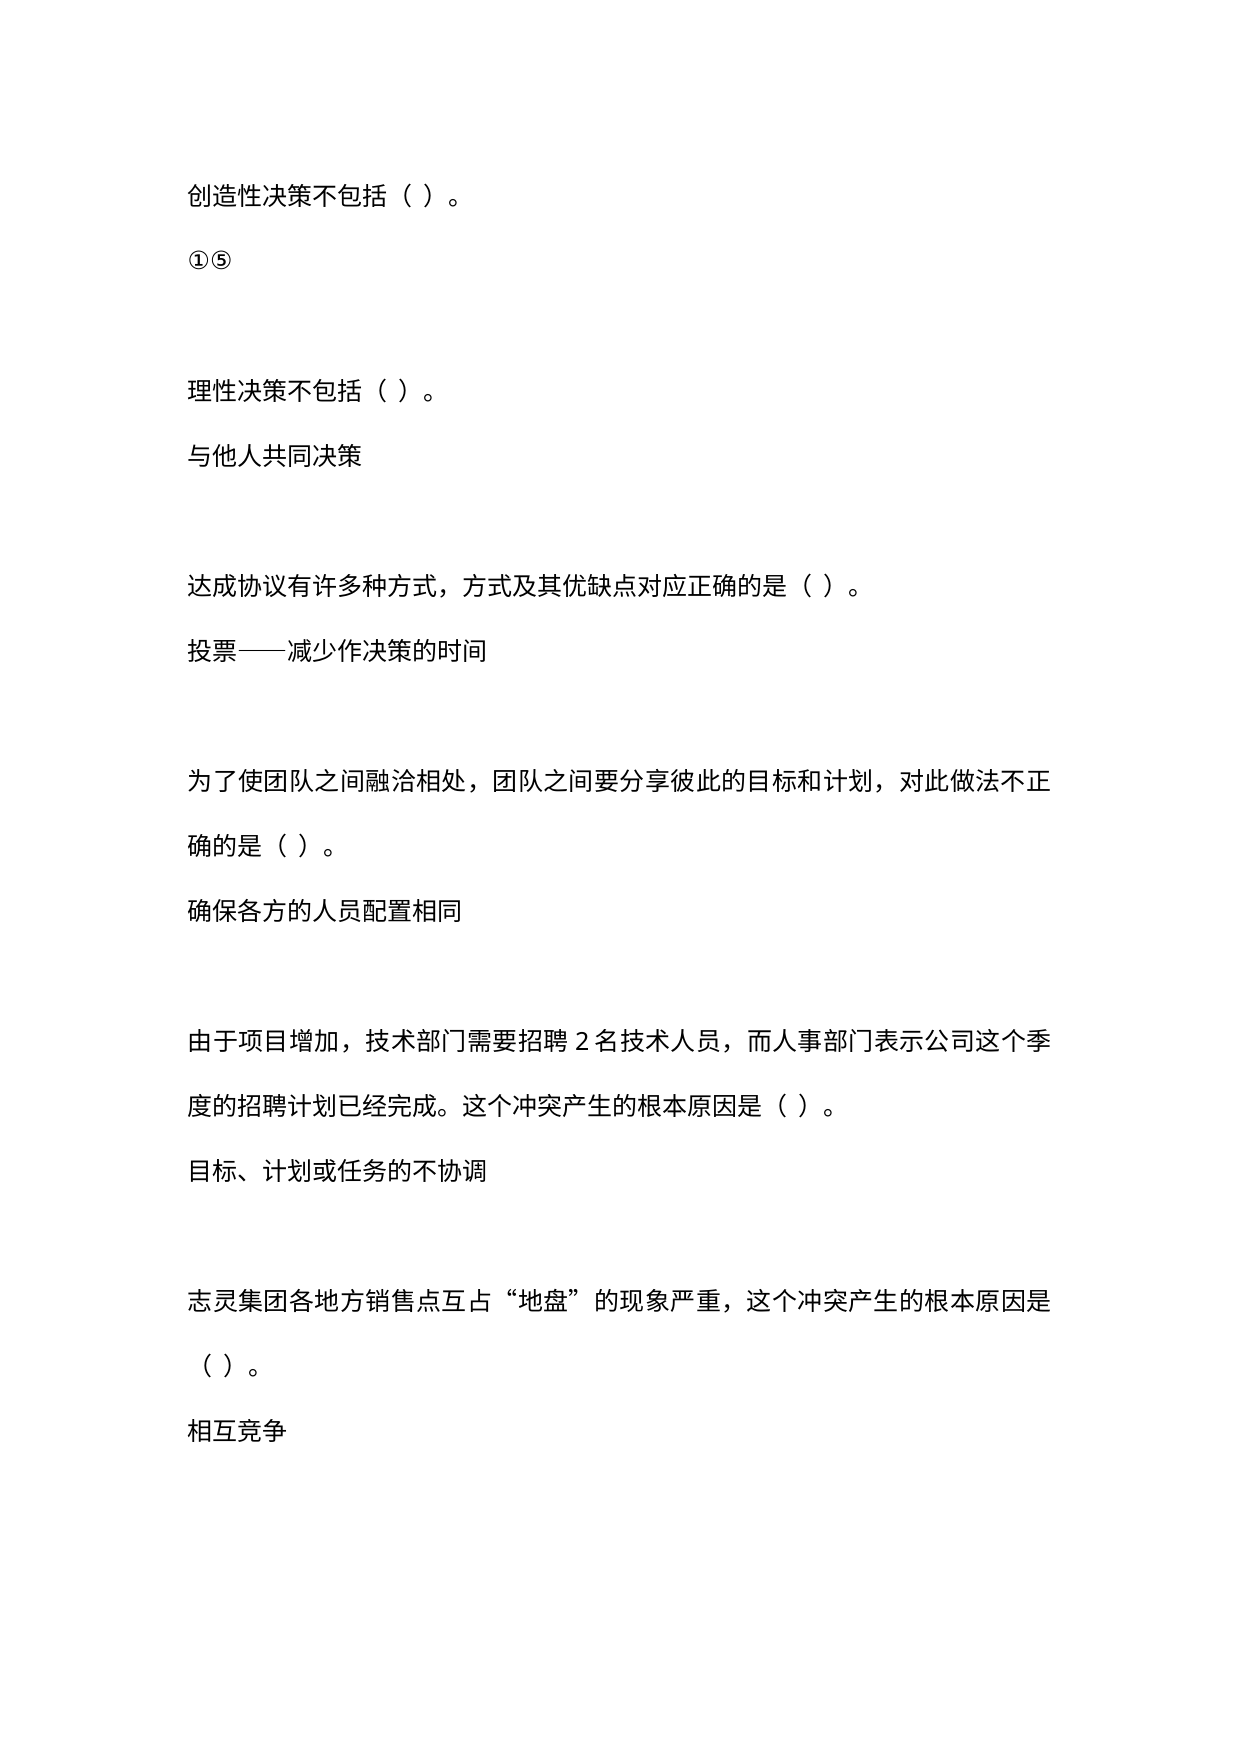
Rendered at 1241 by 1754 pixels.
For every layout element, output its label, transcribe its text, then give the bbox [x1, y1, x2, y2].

text ①⑤ [187, 227, 1053, 292]
text 理性决策不包括（ ）。 [187, 357, 1053, 422]
text 达成协议有许多种方式，方式及其优缺点对应正确的是（ ）。 [187, 552, 1053, 617]
text 目标、计划或任务的不协调 [187, 1137, 1053, 1202]
text 由于项目增加，技术部门需要招聘2名技术人员，而人事部门表示公司这个季度的招聘计划已经完成。这个冲突产生的根本原因是（ ）。 [187, 1007, 1053, 1137]
text 志灵集团各地方销售点互占“地盘”的现象严重，这个冲突产生的根本原因是（ ）。 [187, 1267, 1053, 1397]
text 确保各方的人员配置相同 [187, 877, 1053, 942]
text 为了使团队之间融洽相处，团队之间要分享彼此的目标和计划，对此做法不正确的是（ ）。 [187, 747, 1053, 877]
text 创造性决策不包括（ ）。 [187, 162, 1053, 227]
text 与他人共同决策 [187, 422, 1053, 487]
text 相互竞争 [187, 1397, 1053, 1462]
text 投票——减少作决策的时间 [187, 617, 1053, 682]
